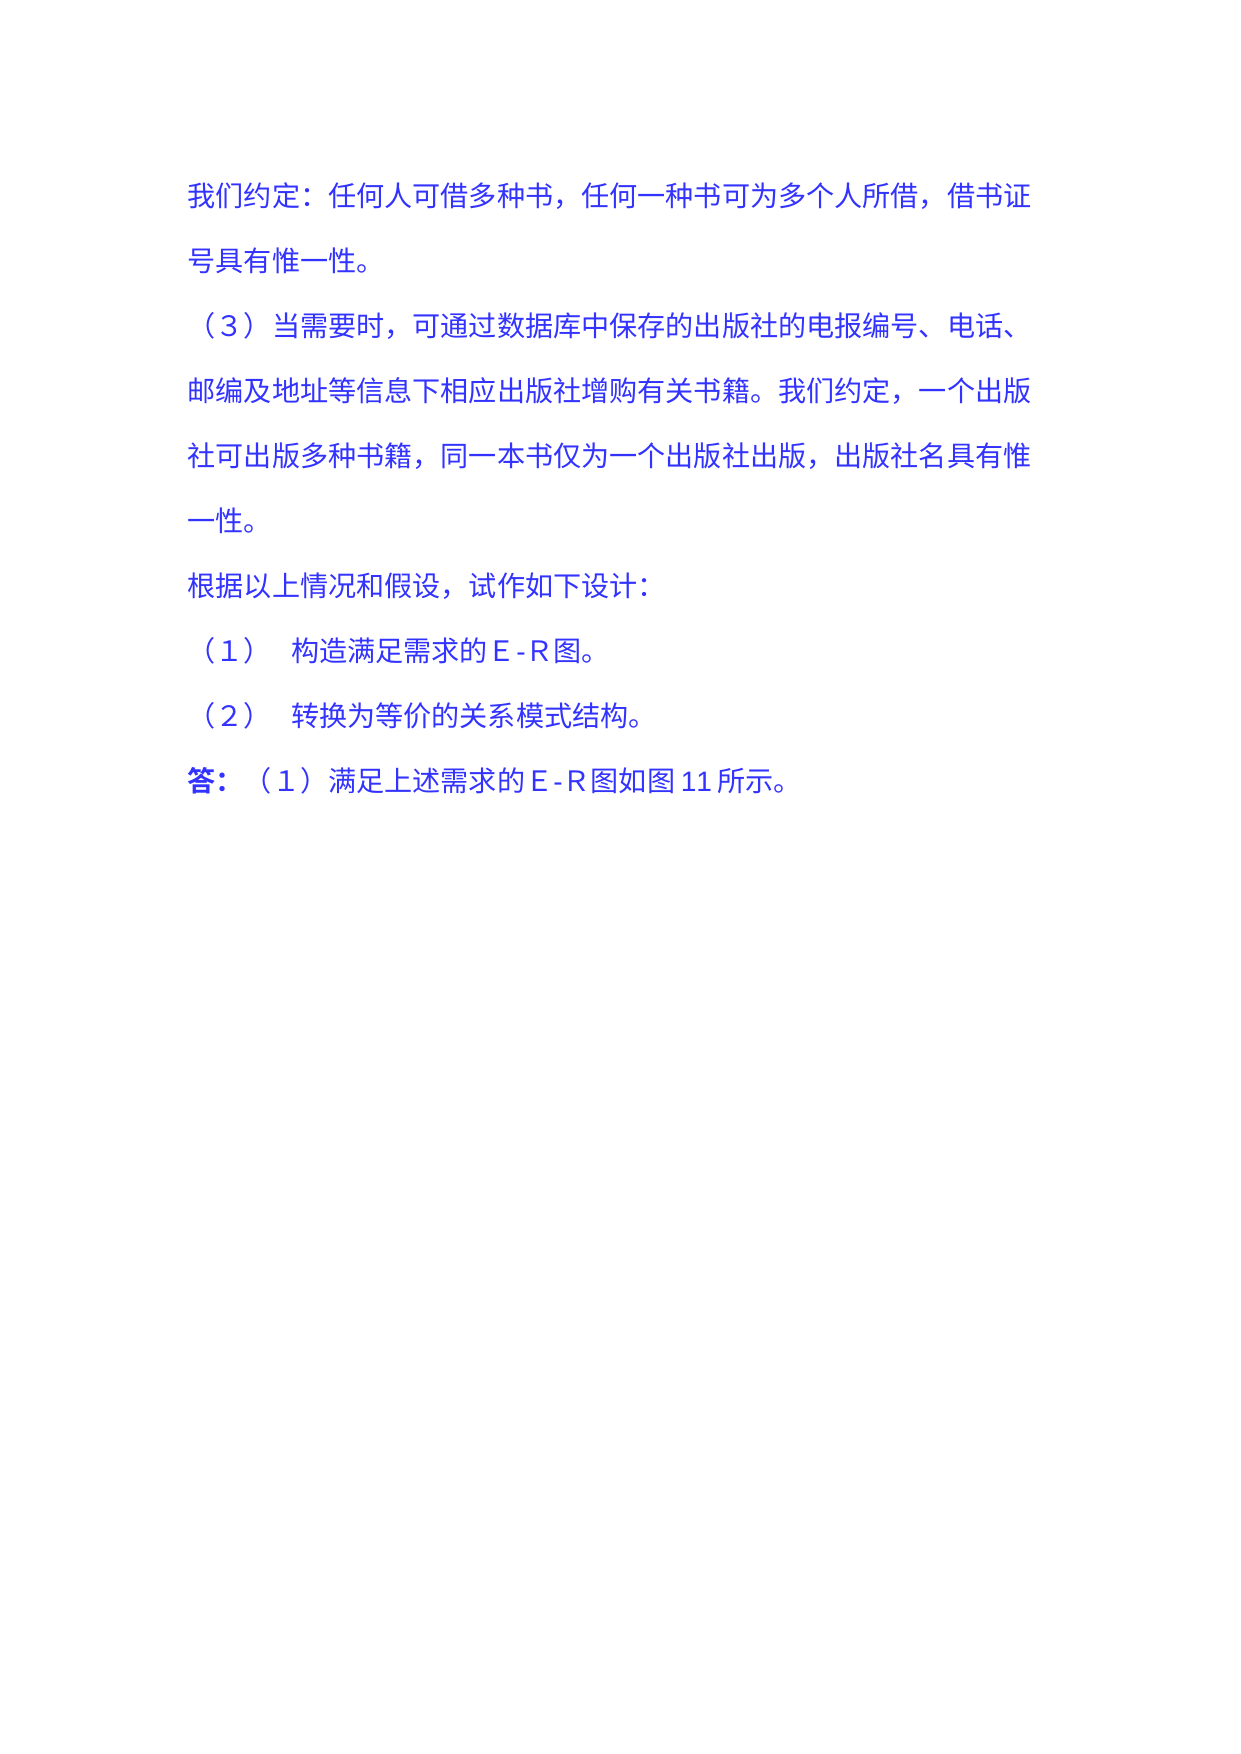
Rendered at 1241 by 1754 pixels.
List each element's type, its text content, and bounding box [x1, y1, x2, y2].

text （３）当需要时，可通过数据库中保存的出版社的电报编号、电话、邮编及地址等信息下相应出版社增购有关书籍。我们约定，一个出版社可出版多种书籍，同一本书仅为一个出版社出版，出版社名具有惟一性。 [187, 292, 1053, 552]
text （１） 构造满足需求的Ｅ-Ｒ图。 [187, 617, 1053, 682]
text （２） 转换为等价的关系模式结构。 [187, 682, 1053, 747]
text 根据以上情况和假设，试作如下设计： [187, 552, 1053, 617]
text 我们约定：任何人可借多种书，任何一种书可为多个人所借，借书证号具有惟一性。 [187, 162, 1053, 292]
text 答：（１）满足上述需求的Ｅ-Ｒ图如图11所示。 [187, 747, 1053, 812]
